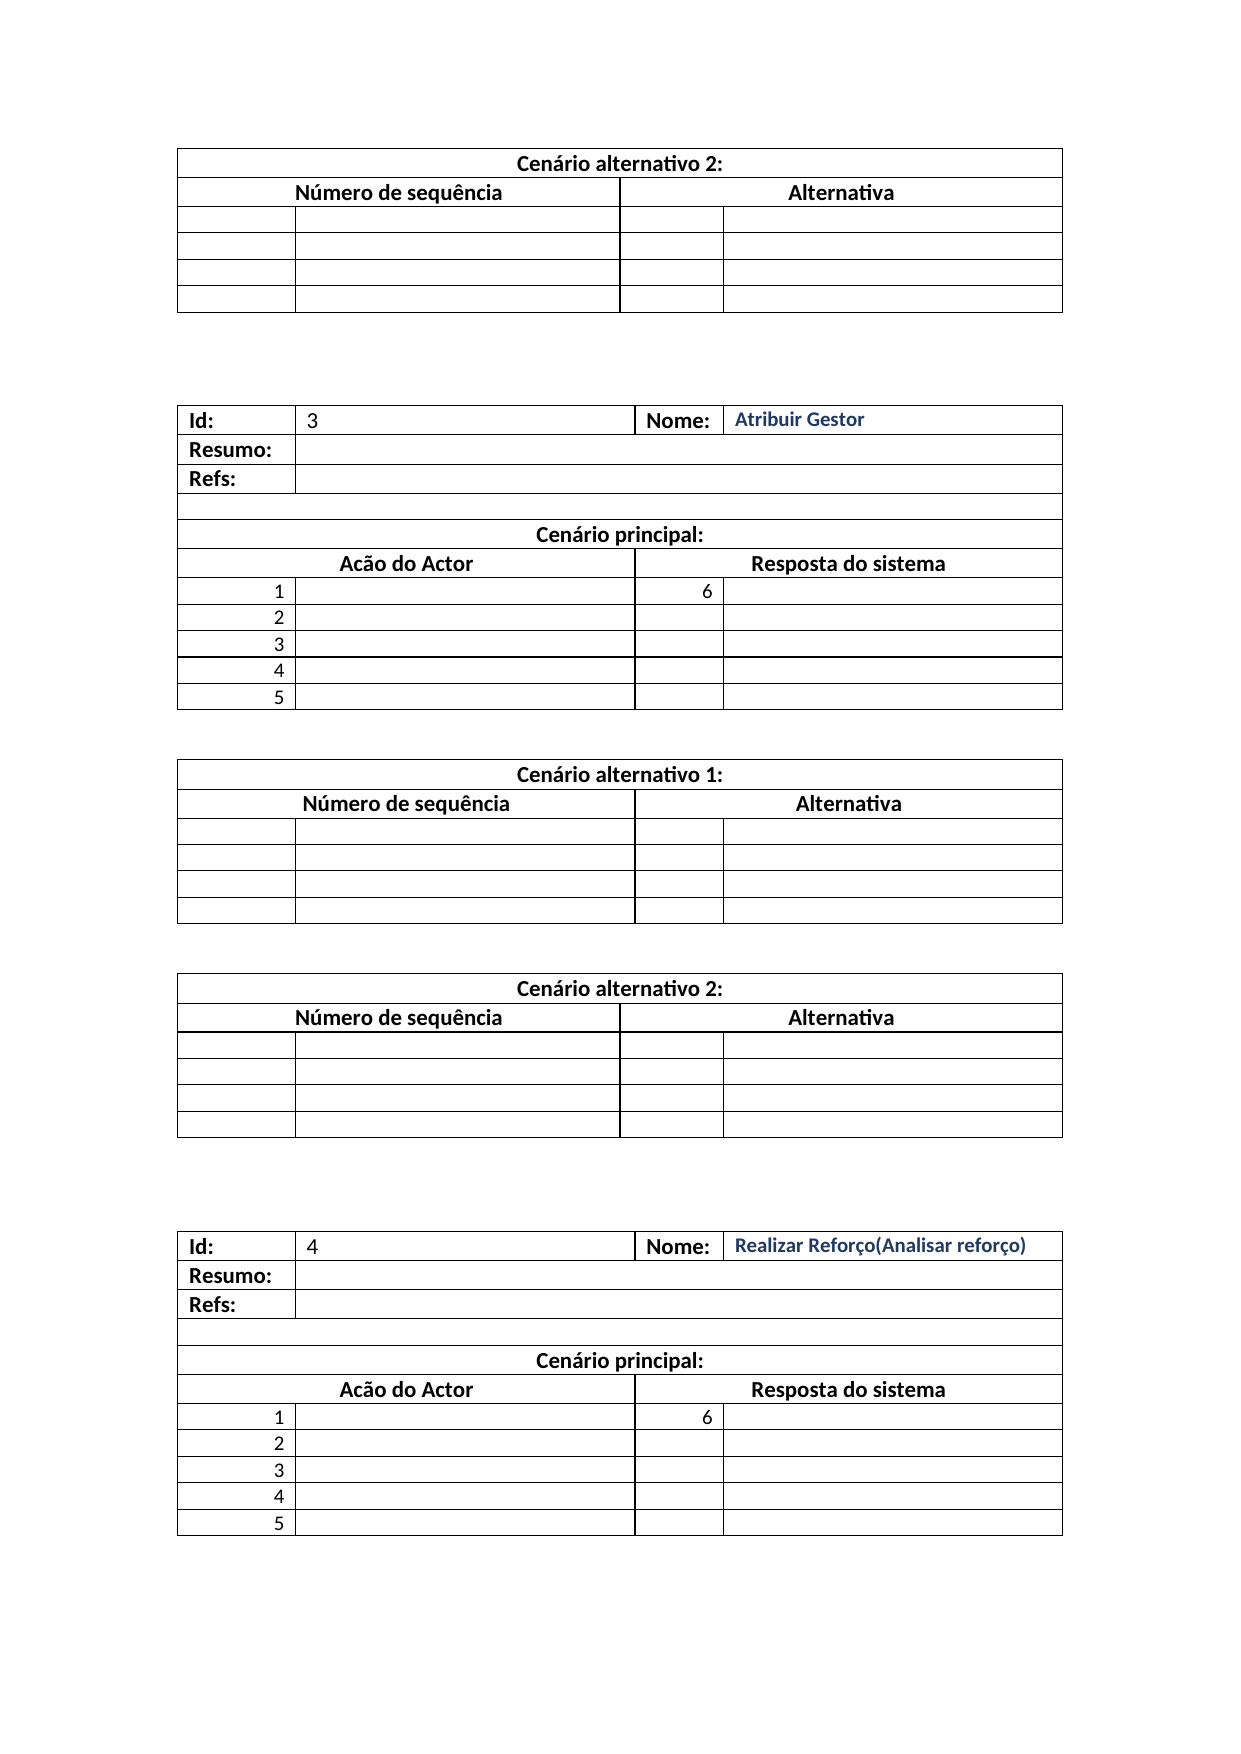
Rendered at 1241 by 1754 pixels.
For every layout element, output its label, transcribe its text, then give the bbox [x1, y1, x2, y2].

table_cell [178, 819, 295, 844]
table_cell [636, 1510, 723, 1535]
table_cell Resposta do sistema [636, 549, 1062, 577]
table_cell [296, 1430, 634, 1456]
table_cell 4 [178, 658, 295, 683]
table_cell [296, 1510, 634, 1535]
table_cell [724, 1457, 1062, 1482]
table_cell [296, 1290, 1062, 1318]
table_cell [296, 1033, 619, 1058]
table_cell [636, 658, 723, 683]
table_cell [636, 605, 723, 630]
table_cell [296, 207, 619, 232]
table_cell Cenário principal: [178, 1346, 1062, 1374]
table_cell [724, 1112, 1062, 1137]
table_cell [296, 658, 634, 683]
table_header 4 [296, 1232, 634, 1260]
table_cell [296, 1059, 619, 1084]
table_cell [636, 898, 723, 923]
table_cell [636, 684, 723, 709]
table_cell [724, 631, 1062, 656]
table_cell [178, 1085, 295, 1111]
table_cell 6 [636, 578, 723, 603]
table_header Nome: [636, 406, 723, 434]
table_header Atribuir Gestor [724, 406, 1062, 434]
table_cell [296, 286, 619, 312]
table_cell Número de sequência [178, 790, 634, 817]
table_cell [636, 819, 723, 844]
table_cell [621, 207, 723, 232]
table_cell [724, 898, 1062, 923]
table_header Cenário alternativo 2: [178, 974, 1062, 1002]
table_cell [636, 1430, 723, 1456]
table_header Realizar Reforço(Analisar reforço) [724, 1232, 1062, 1260]
table_cell [621, 260, 723, 285]
table_cell Resumo: [178, 435, 295, 463]
table_cell Número de sequência [178, 178, 619, 206]
table_cell [178, 1033, 295, 1058]
table_cell [296, 871, 634, 897]
table_cell [296, 1261, 1062, 1289]
table_cell [178, 286, 295, 312]
table_cell [296, 1085, 619, 1111]
table_cell [636, 845, 723, 870]
table_cell [296, 260, 619, 285]
table_cell [621, 286, 723, 312]
table_cell [178, 494, 1062, 519]
table_cell [296, 435, 1062, 463]
table_cell [636, 1483, 723, 1509]
table_cell 5 [178, 1510, 295, 1535]
table_cell [724, 1483, 1062, 1509]
table_cell [724, 1510, 1062, 1535]
table_cell [296, 1112, 619, 1137]
table_cell [724, 1085, 1062, 1111]
table_cell [178, 1319, 1062, 1345]
table_cell [724, 1430, 1062, 1456]
table_cell [296, 684, 634, 709]
table_cell [296, 1457, 634, 1482]
table_cell [296, 605, 634, 630]
table_cell [724, 845, 1062, 870]
table_cell [724, 233, 1062, 259]
table_cell Refs: [178, 1290, 295, 1318]
table_cell Cenário principal: [178, 520, 1062, 548]
table_cell 1 [178, 578, 295, 603]
table_cell Resumo: [178, 1261, 295, 1289]
table_cell [296, 578, 634, 603]
table_cell [724, 605, 1062, 630]
table_cell 3 [178, 1457, 295, 1482]
table_cell [621, 1059, 723, 1084]
table_cell [178, 871, 295, 897]
table_header Nome: [636, 1232, 723, 1260]
table_cell [178, 260, 295, 285]
table_cell [178, 233, 295, 259]
table_cell 5 [178, 684, 295, 709]
table_cell [296, 1483, 634, 1509]
table_cell [296, 631, 634, 656]
table_cell [724, 1033, 1062, 1058]
table_cell [724, 1404, 1062, 1429]
table_cell [178, 1112, 295, 1137]
table_cell [296, 819, 634, 844]
table_cell [296, 465, 1062, 492]
table_cell 2 [178, 1430, 295, 1456]
table_cell Alternativa [621, 178, 1062, 206]
table_cell [621, 1033, 723, 1058]
table_cell [724, 1059, 1062, 1084]
table_header 3 [296, 406, 634, 434]
table_cell Acão do Actor [178, 549, 634, 577]
table_cell [621, 1085, 723, 1111]
table_header Cenário alternativo 1: [178, 760, 1062, 788]
table_cell [621, 233, 723, 259]
table_cell Resposta do sistema [636, 1375, 1062, 1403]
table_header Id: [178, 1232, 295, 1260]
table_cell [724, 286, 1062, 312]
table_cell [296, 233, 619, 259]
table_cell 6 [636, 1404, 723, 1429]
table_cell [178, 845, 295, 870]
table_cell [178, 1059, 295, 1084]
table_cell [296, 898, 634, 923]
table_cell [636, 631, 723, 656]
table_cell [724, 578, 1062, 603]
table_cell 4 [178, 1483, 295, 1509]
table_cell [724, 684, 1062, 709]
table_cell 1 [178, 1404, 295, 1429]
table_header Id: [178, 406, 295, 434]
table_cell [636, 871, 723, 897]
table_cell [724, 207, 1062, 232]
table_cell [296, 1404, 634, 1429]
table_cell [724, 871, 1062, 897]
table_cell Alternativa [636, 790, 1062, 817]
table_cell [621, 1112, 723, 1137]
table_cell Acão do Actor [178, 1375, 634, 1403]
table_cell Número de sequência [178, 1004, 619, 1031]
table_header Cenário alternativo 2: [178, 149, 1062, 177]
table_cell [178, 207, 295, 232]
table_cell [296, 845, 634, 870]
table_cell [724, 819, 1062, 844]
table_cell [724, 658, 1062, 683]
table_cell Refs: [178, 465, 295, 492]
table_cell Alternativa [621, 1004, 1062, 1031]
table_cell [636, 1457, 723, 1482]
table_cell 2 [178, 605, 295, 630]
table_cell [724, 260, 1062, 285]
table_cell 3 [178, 631, 295, 656]
table_cell [178, 898, 295, 923]
